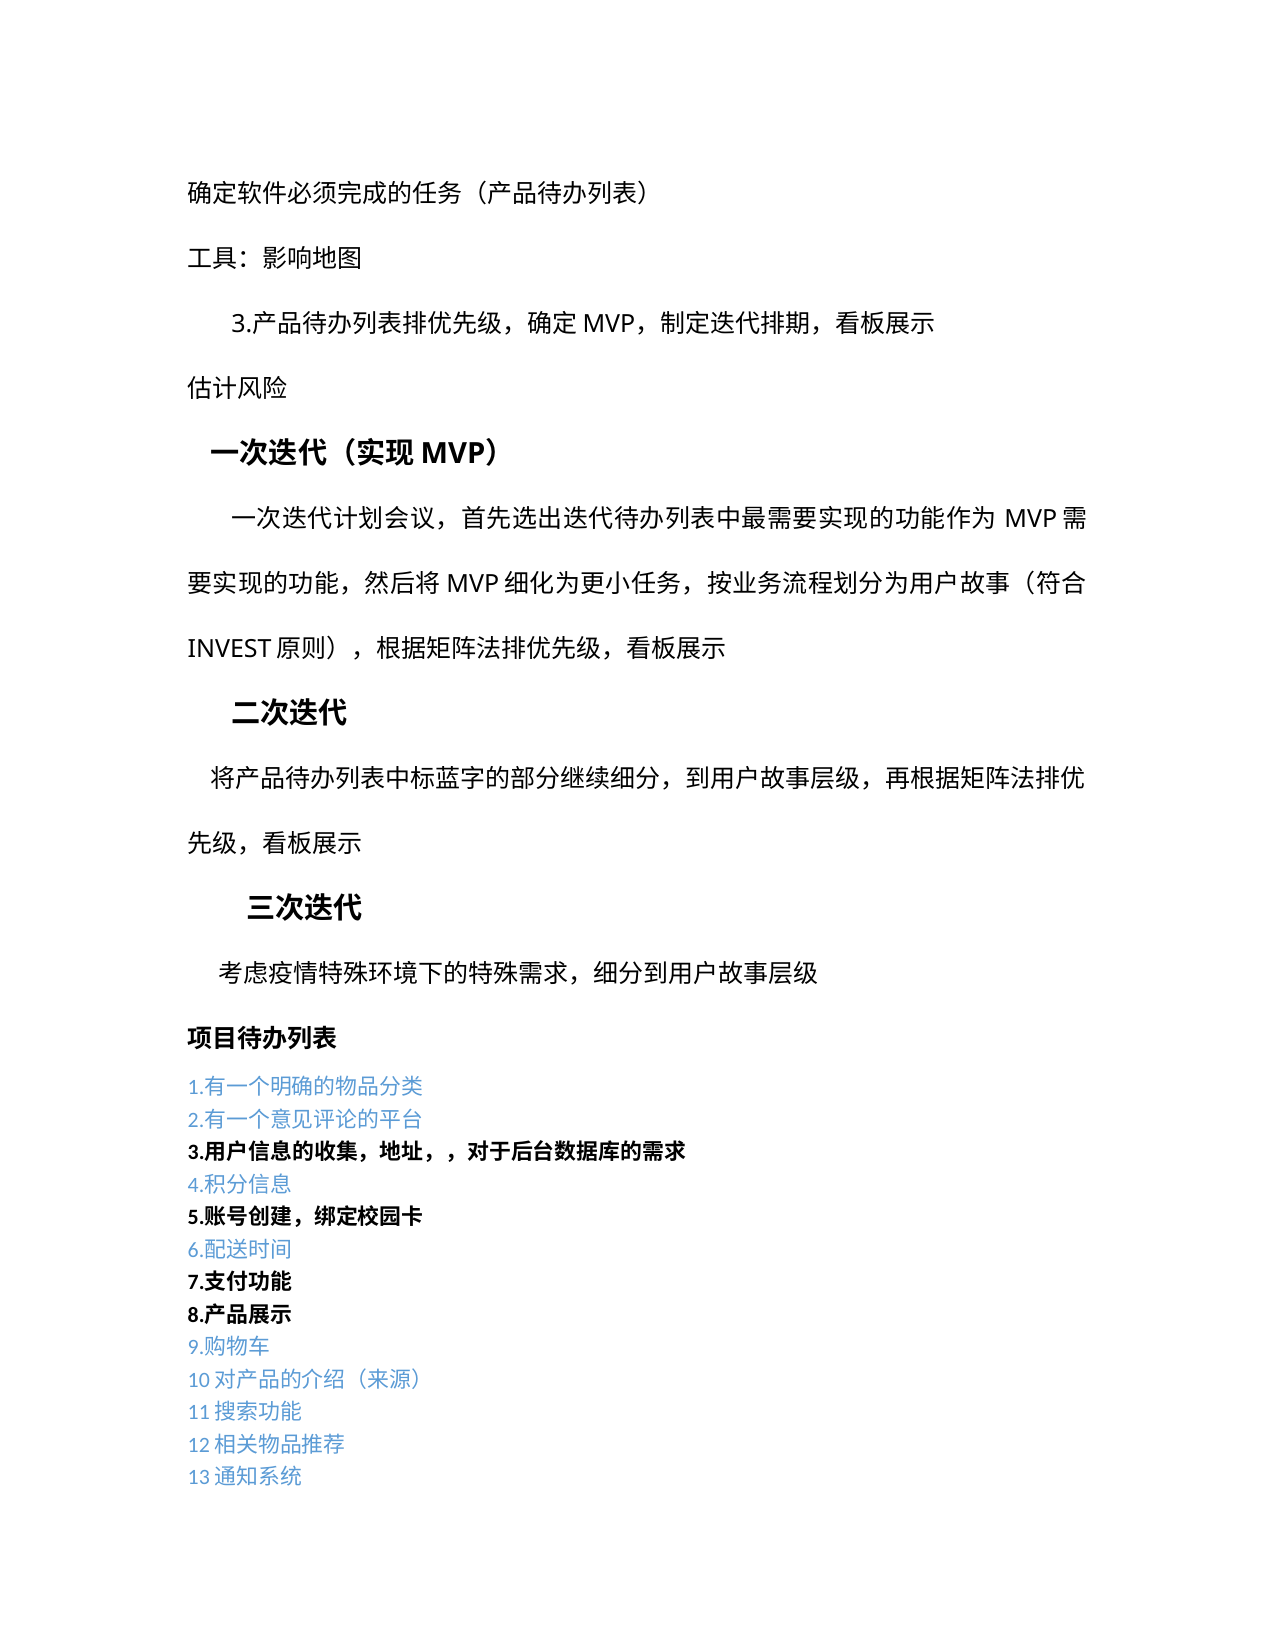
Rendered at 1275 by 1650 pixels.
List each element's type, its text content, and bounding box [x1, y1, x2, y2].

text 2.有一个意见评论的平台 [187, 1101, 1087, 1134]
text 3.用户信息的收集，地址，，对于后台数据库的需求 [187, 1134, 1087, 1166]
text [187, 159, 1087, 874]
text 三次迭代 考虑疫情特殊环境下的特殊需求，细分到用户故事层级 [187, 874, 1087, 1004]
text 项目待办列表 [187, 1004, 1087, 1069]
text 9.购物车 [187, 1329, 1087, 1361]
text 7.支付功能 [187, 1264, 1087, 1296]
text 5.账号创建，绑定校园卡 [187, 1199, 1087, 1231]
text 8.产品展示 [187, 1296, 1087, 1329]
text 4.积分信息 [187, 1166, 1087, 1199]
text 1.有一个明确的物品分类 [187, 1069, 1087, 1101]
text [187, 1361, 1087, 1491]
text 6.配送时间 [187, 1231, 1087, 1264]
